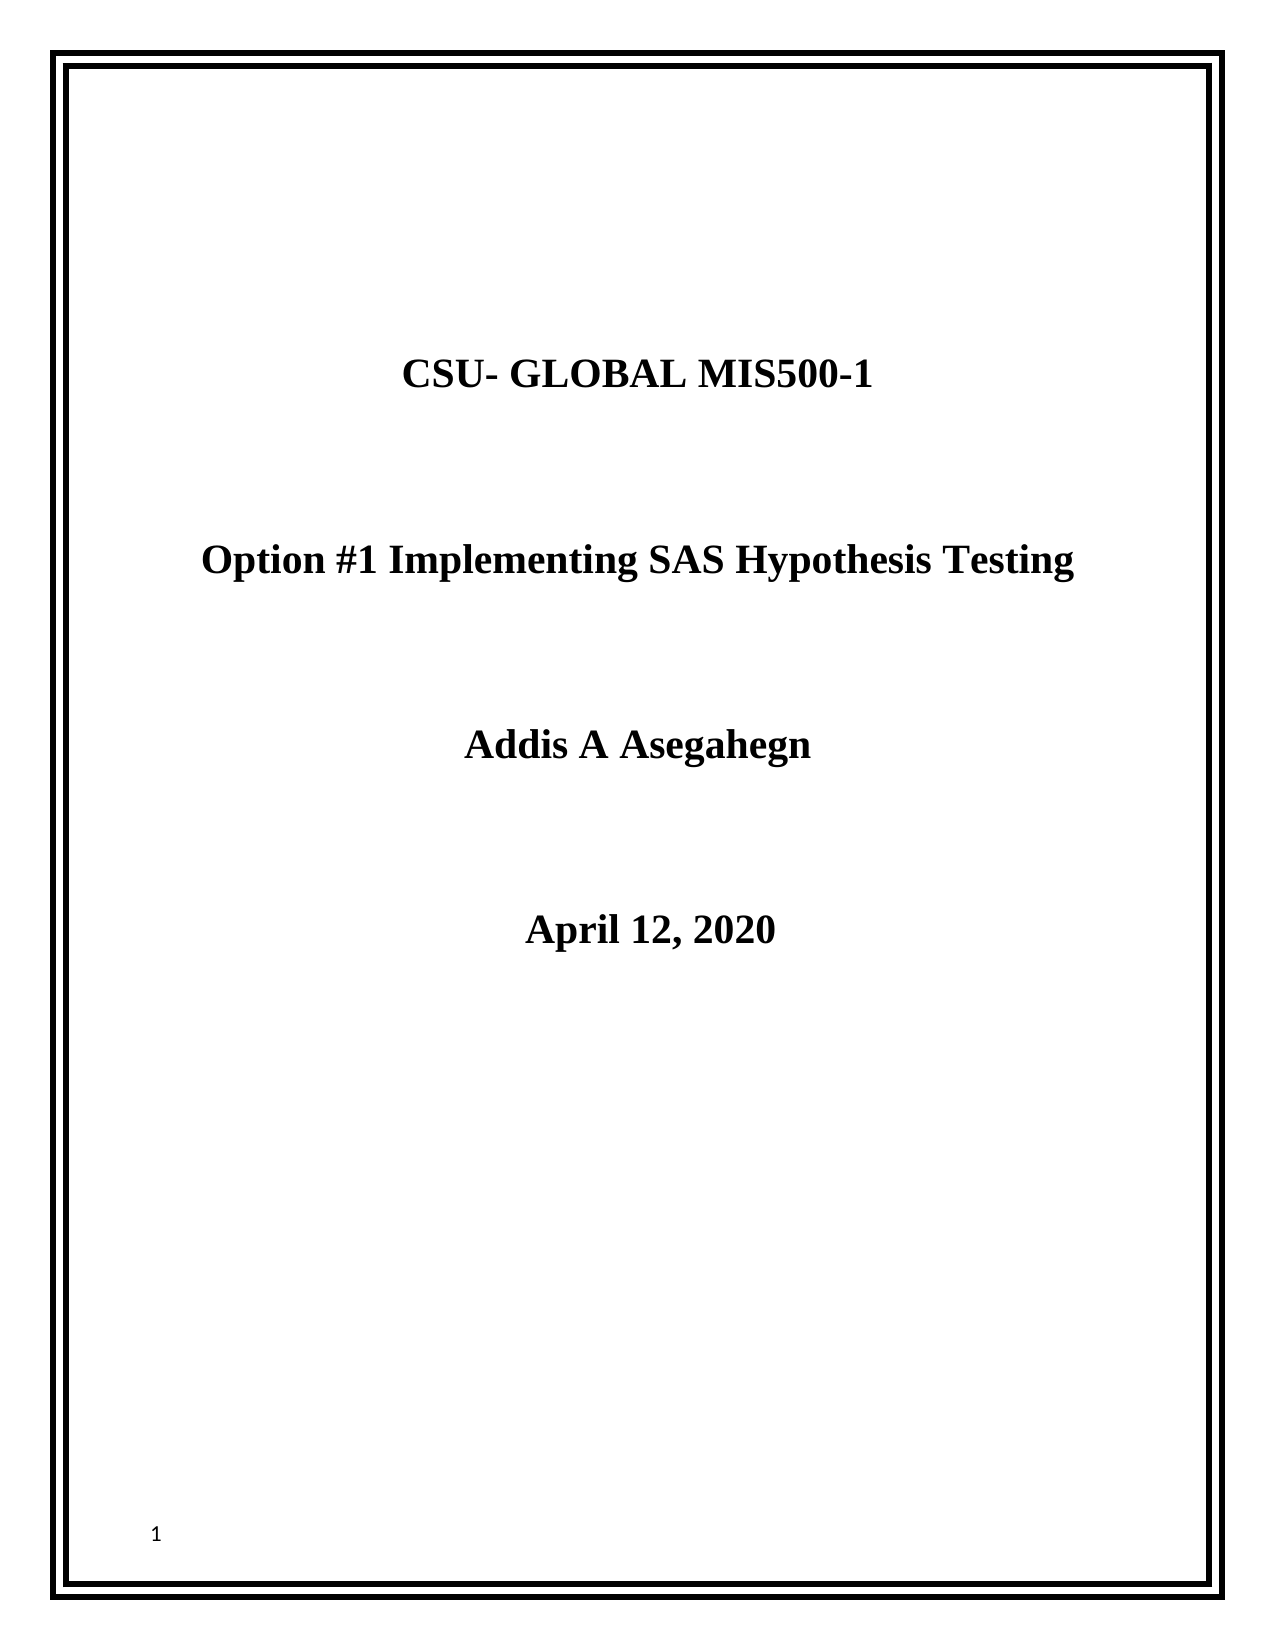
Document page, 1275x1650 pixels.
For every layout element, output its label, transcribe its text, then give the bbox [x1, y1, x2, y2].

text April 12, 2020 [450, 905, 1125, 953]
text CSU- GLOBAL MIS500-1 [150, 349, 1125, 397]
text Option #1 Implementing SAS Hypothesis Testing [150, 534, 1125, 582]
text Addis A Asegahegn [150, 719, 1125, 767]
